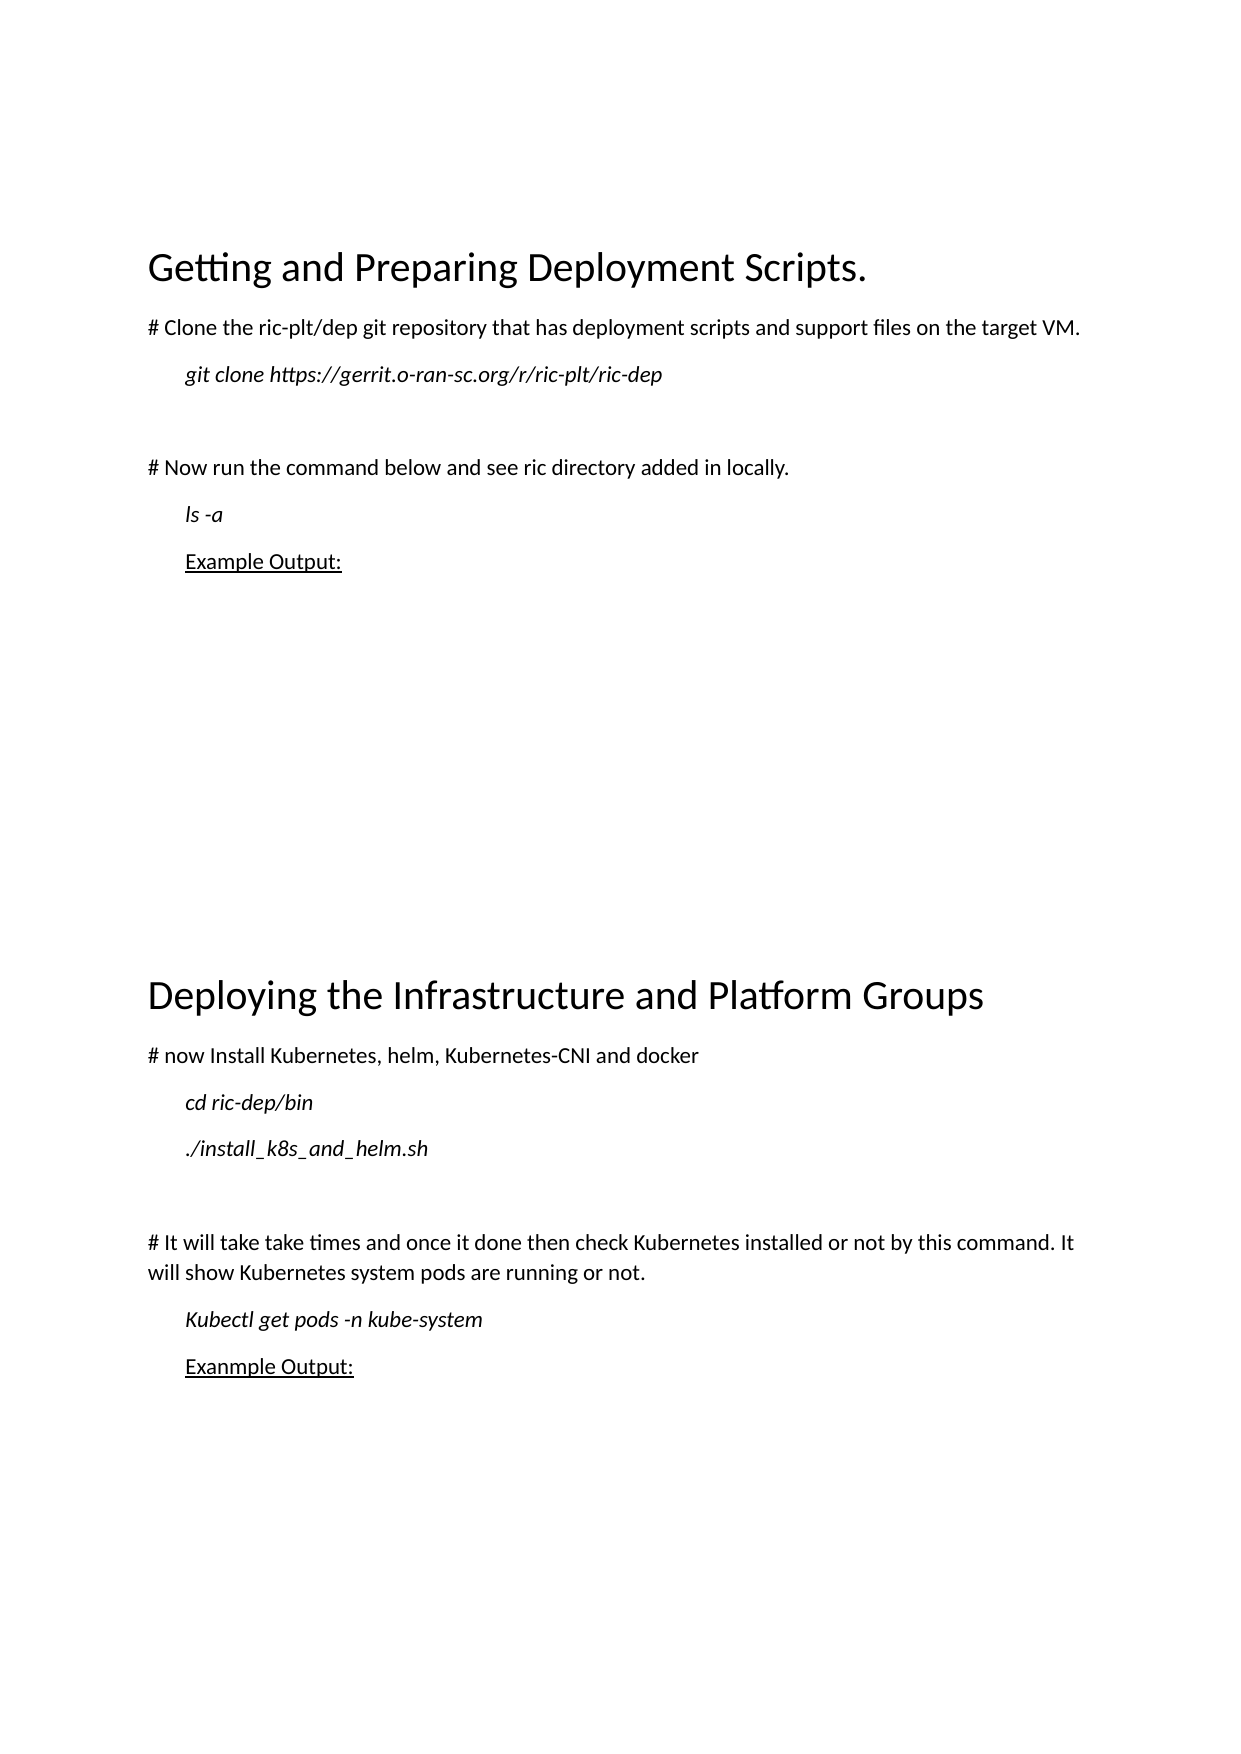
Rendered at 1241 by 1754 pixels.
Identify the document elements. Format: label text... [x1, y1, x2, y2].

text # now Install Kubernetes, helm, Kubernetes-CNI and docker [148, 1041, 1093, 1069]
text # Now run the command below and see ric directory added in locally. [148, 453, 1093, 482]
text # It will take take times and once it done then check Kubernetes installed or not by this command. It will show Kubernetes system pods are running or not. [148, 1228, 1093, 1286]
text git clone https://gerrit.o-ran-sc.org/r/ric-plt/ric-dep [185, 360, 1093, 388]
text cd ric-dep/bin [185, 1088, 1093, 1116]
text Getting and Preparing Deployment Scripts. [148, 241, 1093, 292]
text Deploying the Infrastructure and Platform Groups [148, 969, 1093, 1020]
text Kubectl get pods -n kube-system [185, 1305, 1093, 1333]
text Example Output: [185, 547, 1093, 575]
text Exanmple Output: [185, 1352, 1093, 1380]
text ls -a [185, 500, 1093, 528]
text ./install_k8s_and_helm.sh [185, 1134, 1093, 1162]
text # Clone the ric-plt/dep git repository that has deployment scripts and support files on the target VM. [148, 313, 1093, 341]
